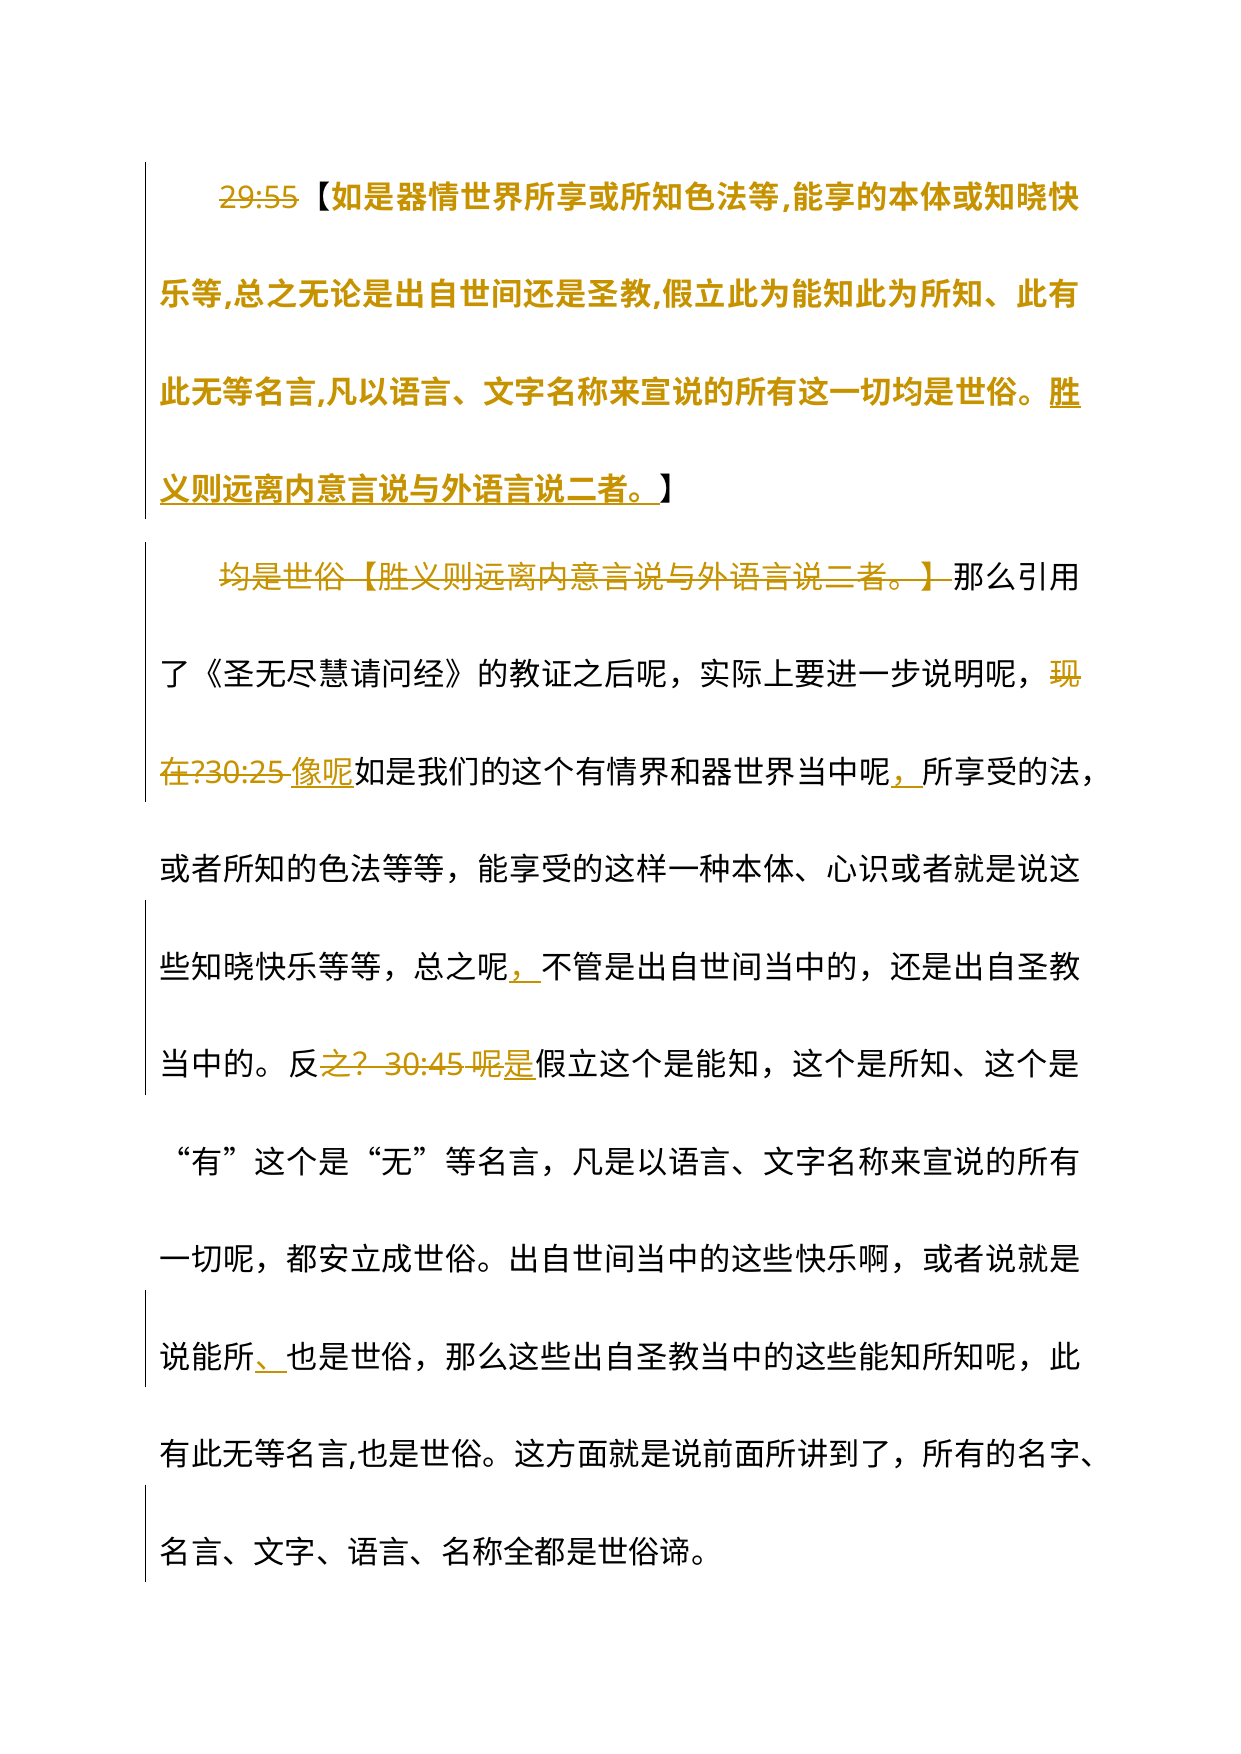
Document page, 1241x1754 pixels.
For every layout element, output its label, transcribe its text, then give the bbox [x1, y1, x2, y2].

text 那么引用了《圣无尽慧请问经》的教证之后呢，实际上要进一步说明呢，如是我们的这个有情界和器世界当中呢所享受的法，或者所知的色法等等，能享受的这样一种本体、心识或者就是说这些知晓快乐等等，总之呢不管是出自世间当中的，还是出自圣教当中的。反假立这个是能知，这个是所知、这个是“有”这个是“无”等名言，凡是以语言、文字名称来宣说的所有一切呢，都安立成世俗。出自世间当中的这些快乐啊，或者说就是说能所也是世俗，那么这些出自圣教当中的这些能知所知呢，此有此无等名言,也是世俗。这方面就是说前面所讲到了，所有的名字、名言、文字、语言、名称全都是世俗谛。 [159, 542, 1081, 1582]
text 【如是器情世界所享或所知色法等,能享的本体或知晓快乐等,总之无论是出自世间还是圣教,假立此为能知此为所知、此有此无等名言,凡以语言、文字名称来宣说的所有这一切均是世俗。】 [159, 162, 1081, 519]
